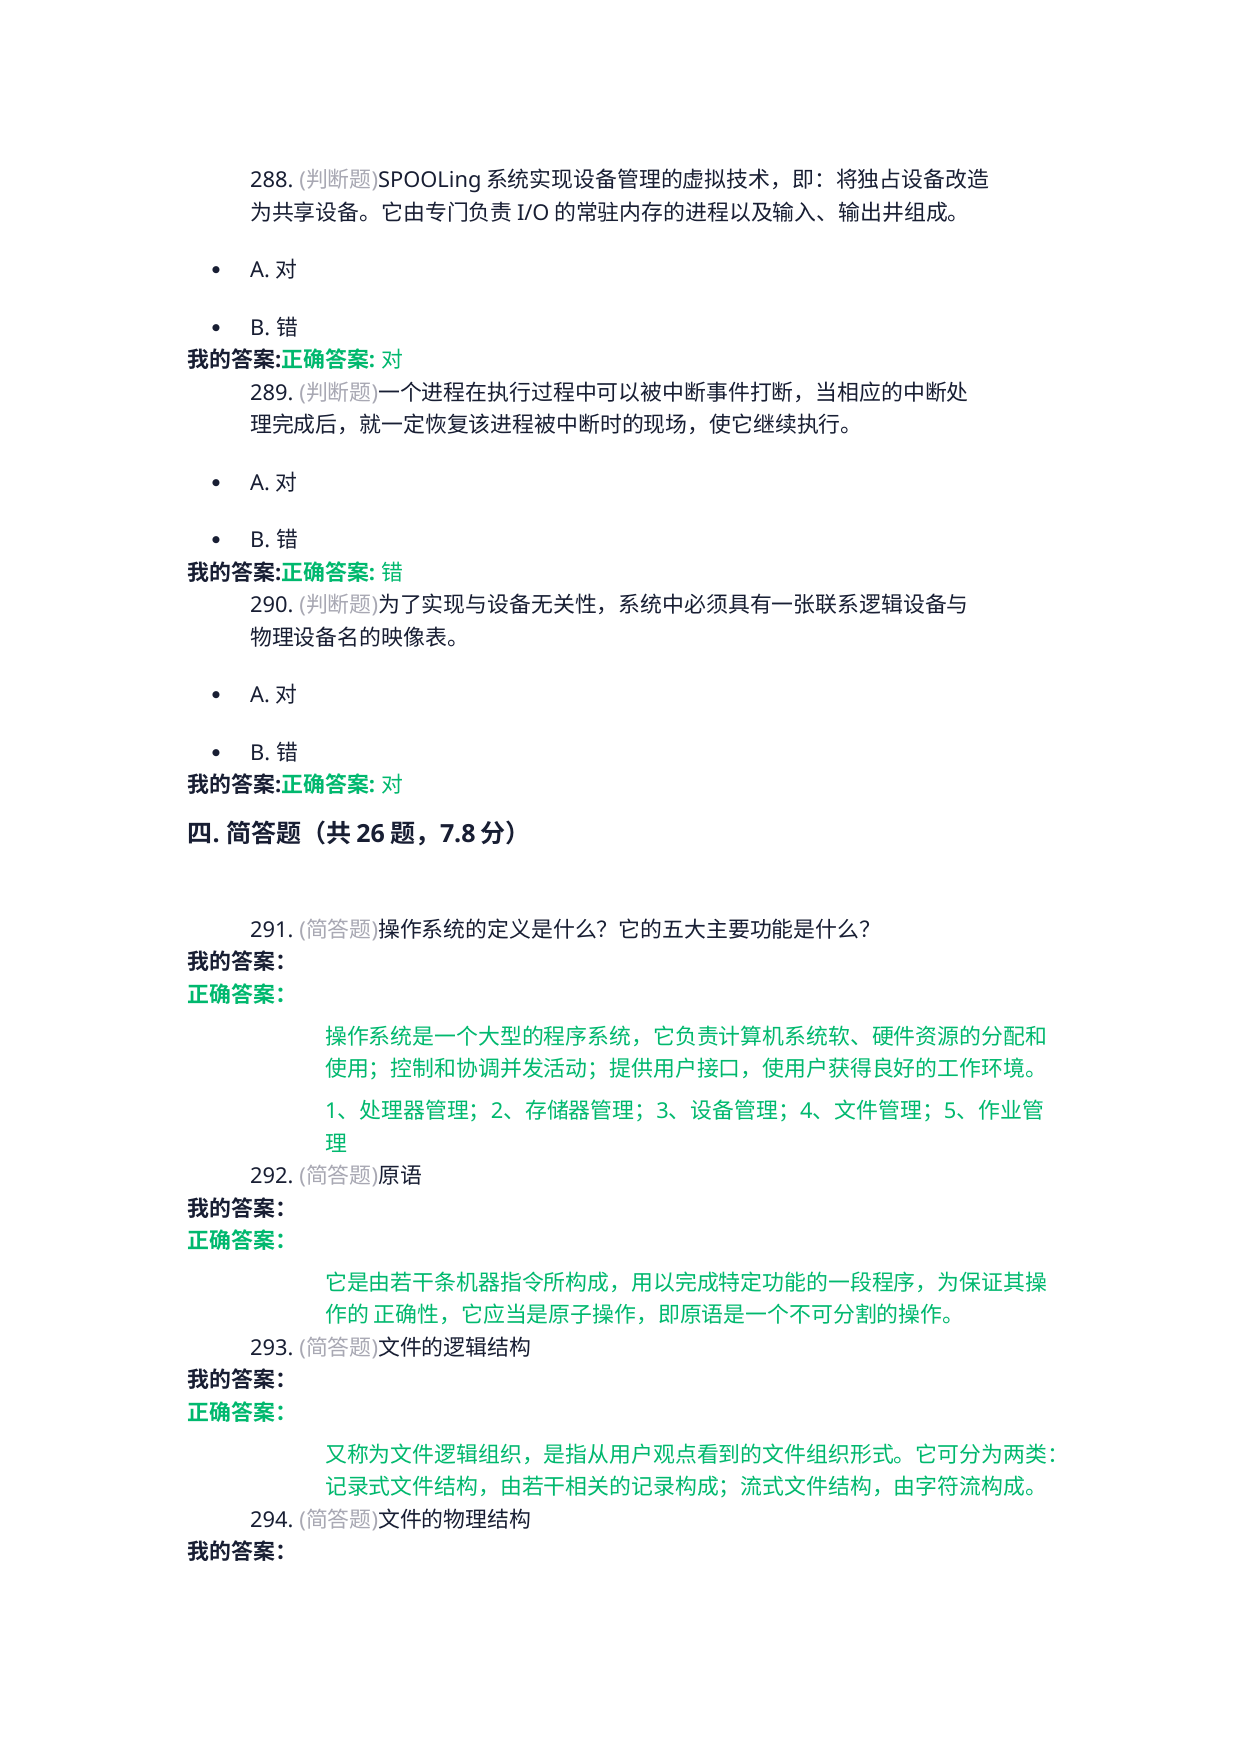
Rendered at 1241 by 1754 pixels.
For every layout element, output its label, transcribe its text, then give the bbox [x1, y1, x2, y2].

text 正确答案： [187, 1223, 1053, 1255]
text 291. (简答题)操作系统的定义是什么？它的五大主要功能是什么？ [250, 911, 990, 944]
text 我的答案:正确答案: 错 [187, 554, 1053, 587]
text 294. (简答题)文件的物理结构 [250, 1501, 990, 1534]
text 我的答案： [187, 1362, 1053, 1394]
text 正确答案： [187, 976, 1053, 1009]
list B. 错 [212, 734, 990, 767]
text 289. (判断题)一个进程在执行过程中可以被中断事件打断，当相应的中断处理完成后，就一定恢复该进程被中断时的现场，使它继续执行。 [250, 374, 990, 439]
text 我的答案： [187, 1190, 1053, 1223]
list A. 对 [212, 464, 990, 497]
list A. 对 [212, 252, 990, 284]
list B. 错 [212, 522, 990, 554]
text 292. (简答题)原语 [250, 1158, 990, 1190]
text 我的答案:正确答案: 对 [187, 342, 1053, 374]
text 我的答案： [187, 944, 1053, 976]
text 又称为文件逻辑组织，是指从用户观点看到的文件组织形式。它可分为两类：记录式文件结构，由若干相关的记录构成；流式文件结构，由字符流构成。 [325, 1436, 1053, 1501]
text 它是由若干条机器指令所构成，用以完成特定功能的一段程序，为保证其操作的 正确性，它应当是原子操作，即原语是一个不可分割的操作。 [325, 1264, 1053, 1329]
list A. 对 [212, 677, 990, 709]
text 1、处理器管理；2、存储器管理；3、设备管理；4、文件管理；5、作业管理 [325, 1093, 1053, 1158]
text 四. 简答题（共26题，7.8分） [187, 799, 1053, 864]
text 290. (判断题)为了实现与设备无关性，系统中必须具有一张联系逻辑设备与物理设备名的映像表。 [250, 587, 990, 652]
text 操作系统是一个大型的程序系统，它负责计算机系统软、硬件资源的分配和使用；控制和协调并发活动；提供用户接口，使用户获得良好的工作环境。 [325, 1018, 1053, 1083]
text 我的答案： [187, 1534, 1053, 1566]
text 我的答案:正确答案: 对 [187, 767, 1053, 799]
text 288. (判断题)SPOOLing系统实现设备管理的虚拟技术，即：将独占设备改造为共享设备。它由专门负责I/O的常驻内存的进程以及输入、输出井组成。 [250, 162, 990, 227]
text 正确答案： [187, 1394, 1053, 1427]
list B. 错 [212, 309, 990, 342]
text 293. (简答题)文件的逻辑结构 [250, 1329, 990, 1362]
